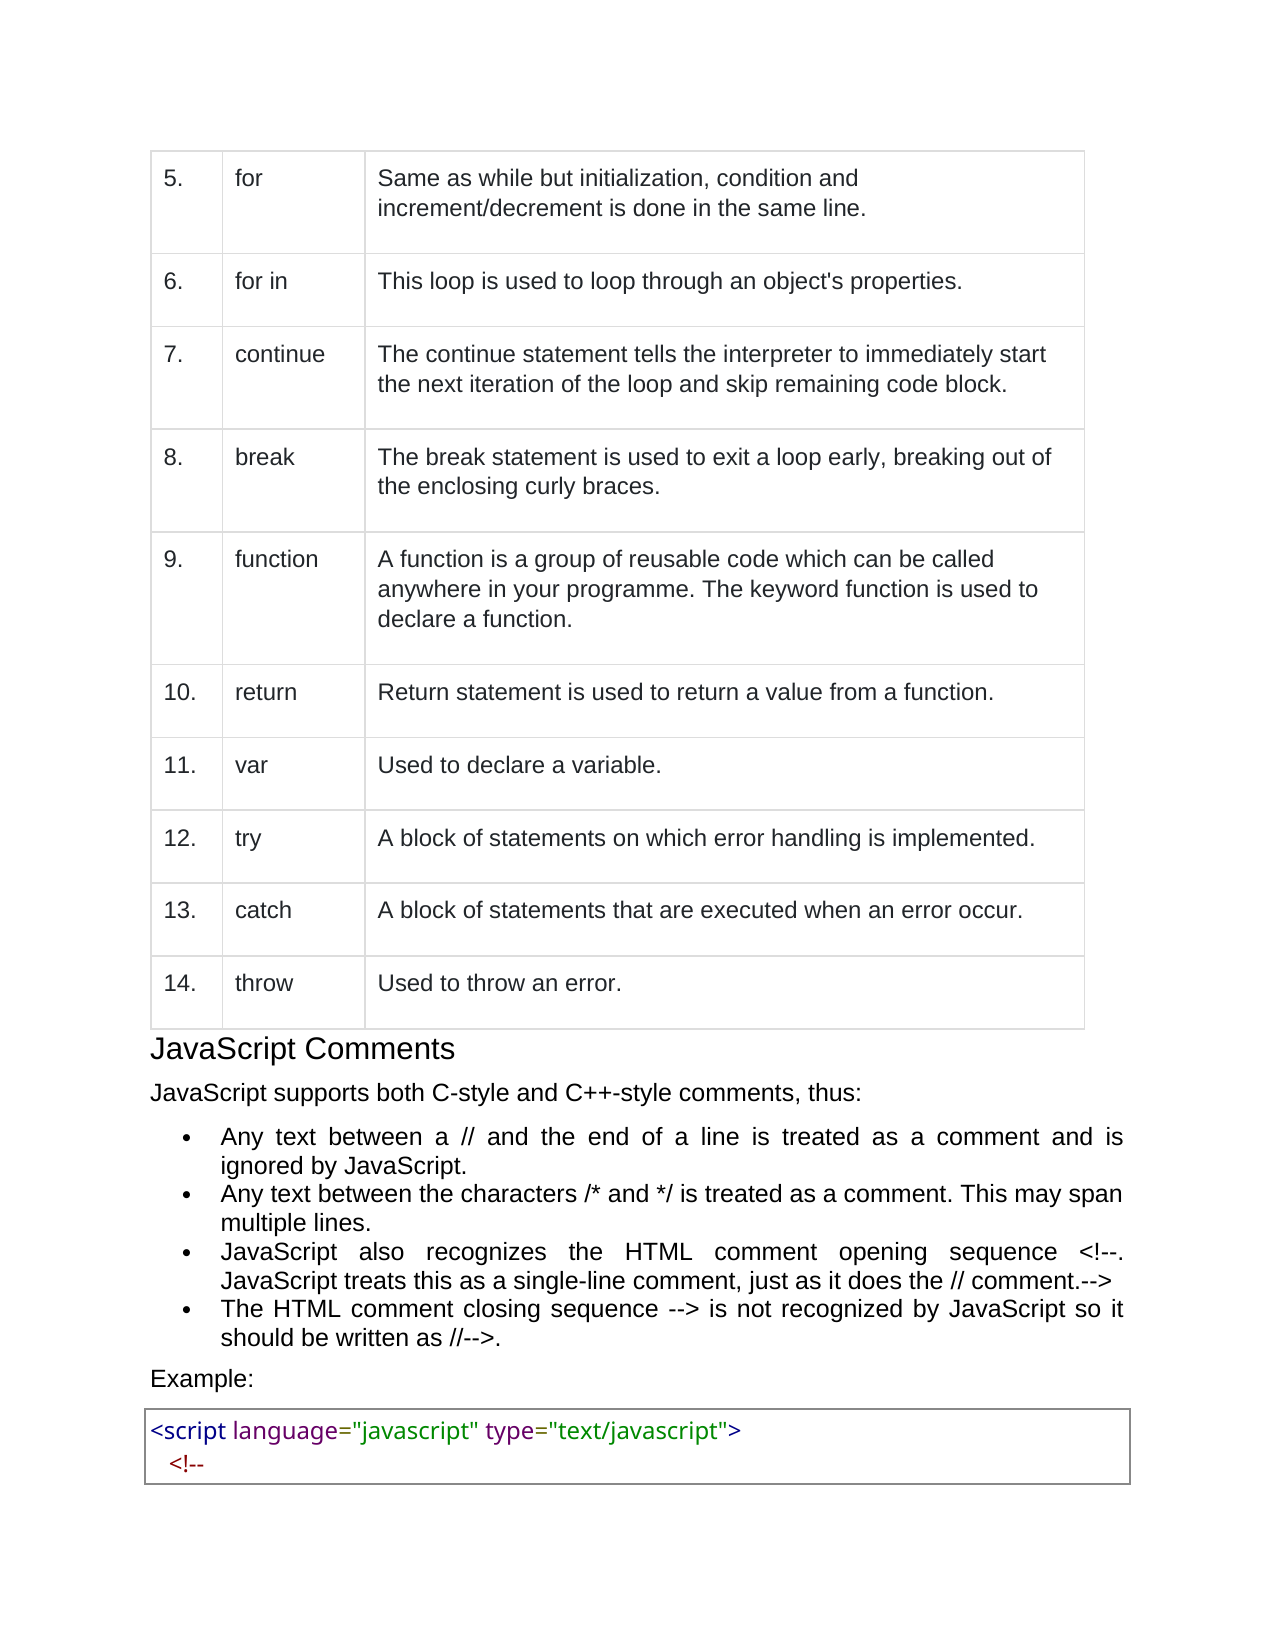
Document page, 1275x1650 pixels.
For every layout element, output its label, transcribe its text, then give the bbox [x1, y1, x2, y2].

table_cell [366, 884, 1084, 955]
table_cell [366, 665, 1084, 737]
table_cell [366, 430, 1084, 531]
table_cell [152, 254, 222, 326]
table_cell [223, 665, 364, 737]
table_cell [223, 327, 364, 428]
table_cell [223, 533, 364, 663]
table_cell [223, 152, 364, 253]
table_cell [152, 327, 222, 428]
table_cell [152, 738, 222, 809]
text <script language="javascript" type="text/javascript"> [146, 1410, 1129, 1441]
list The HTML comment closing sequence --> is not recognized by JavaScript so it should be written as //-->. [183, 1294, 1125, 1352]
list JavaScript also recognizes the HTML comment opening sequence <!--. JavaScript treats this as a single-line comment, just as it does the // comment.--> [183, 1237, 1125, 1294]
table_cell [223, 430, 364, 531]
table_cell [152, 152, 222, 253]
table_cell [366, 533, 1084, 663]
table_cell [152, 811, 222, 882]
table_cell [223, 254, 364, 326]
text JavaScript supports both C-style and C++-style comments, thus: [150, 1078, 1125, 1107]
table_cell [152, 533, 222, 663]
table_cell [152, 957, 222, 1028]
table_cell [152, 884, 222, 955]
text <!-- [146, 1441, 1129, 1483]
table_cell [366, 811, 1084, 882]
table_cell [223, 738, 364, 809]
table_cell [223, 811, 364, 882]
text Example: [150, 1364, 1125, 1393]
subtitle JavaScript Comments [150, 1030, 1125, 1066]
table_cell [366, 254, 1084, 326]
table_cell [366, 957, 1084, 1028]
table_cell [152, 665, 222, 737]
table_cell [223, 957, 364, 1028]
list Any text between a // and the end of a line is treated as a comment and is ignored by JavaScript. [183, 1122, 1125, 1179]
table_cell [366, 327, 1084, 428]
list Any text between the characters /* and */ is treated as a comment. This may span multiple lines. [183, 1179, 1125, 1237]
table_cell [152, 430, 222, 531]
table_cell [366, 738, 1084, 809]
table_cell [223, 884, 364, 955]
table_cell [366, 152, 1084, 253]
